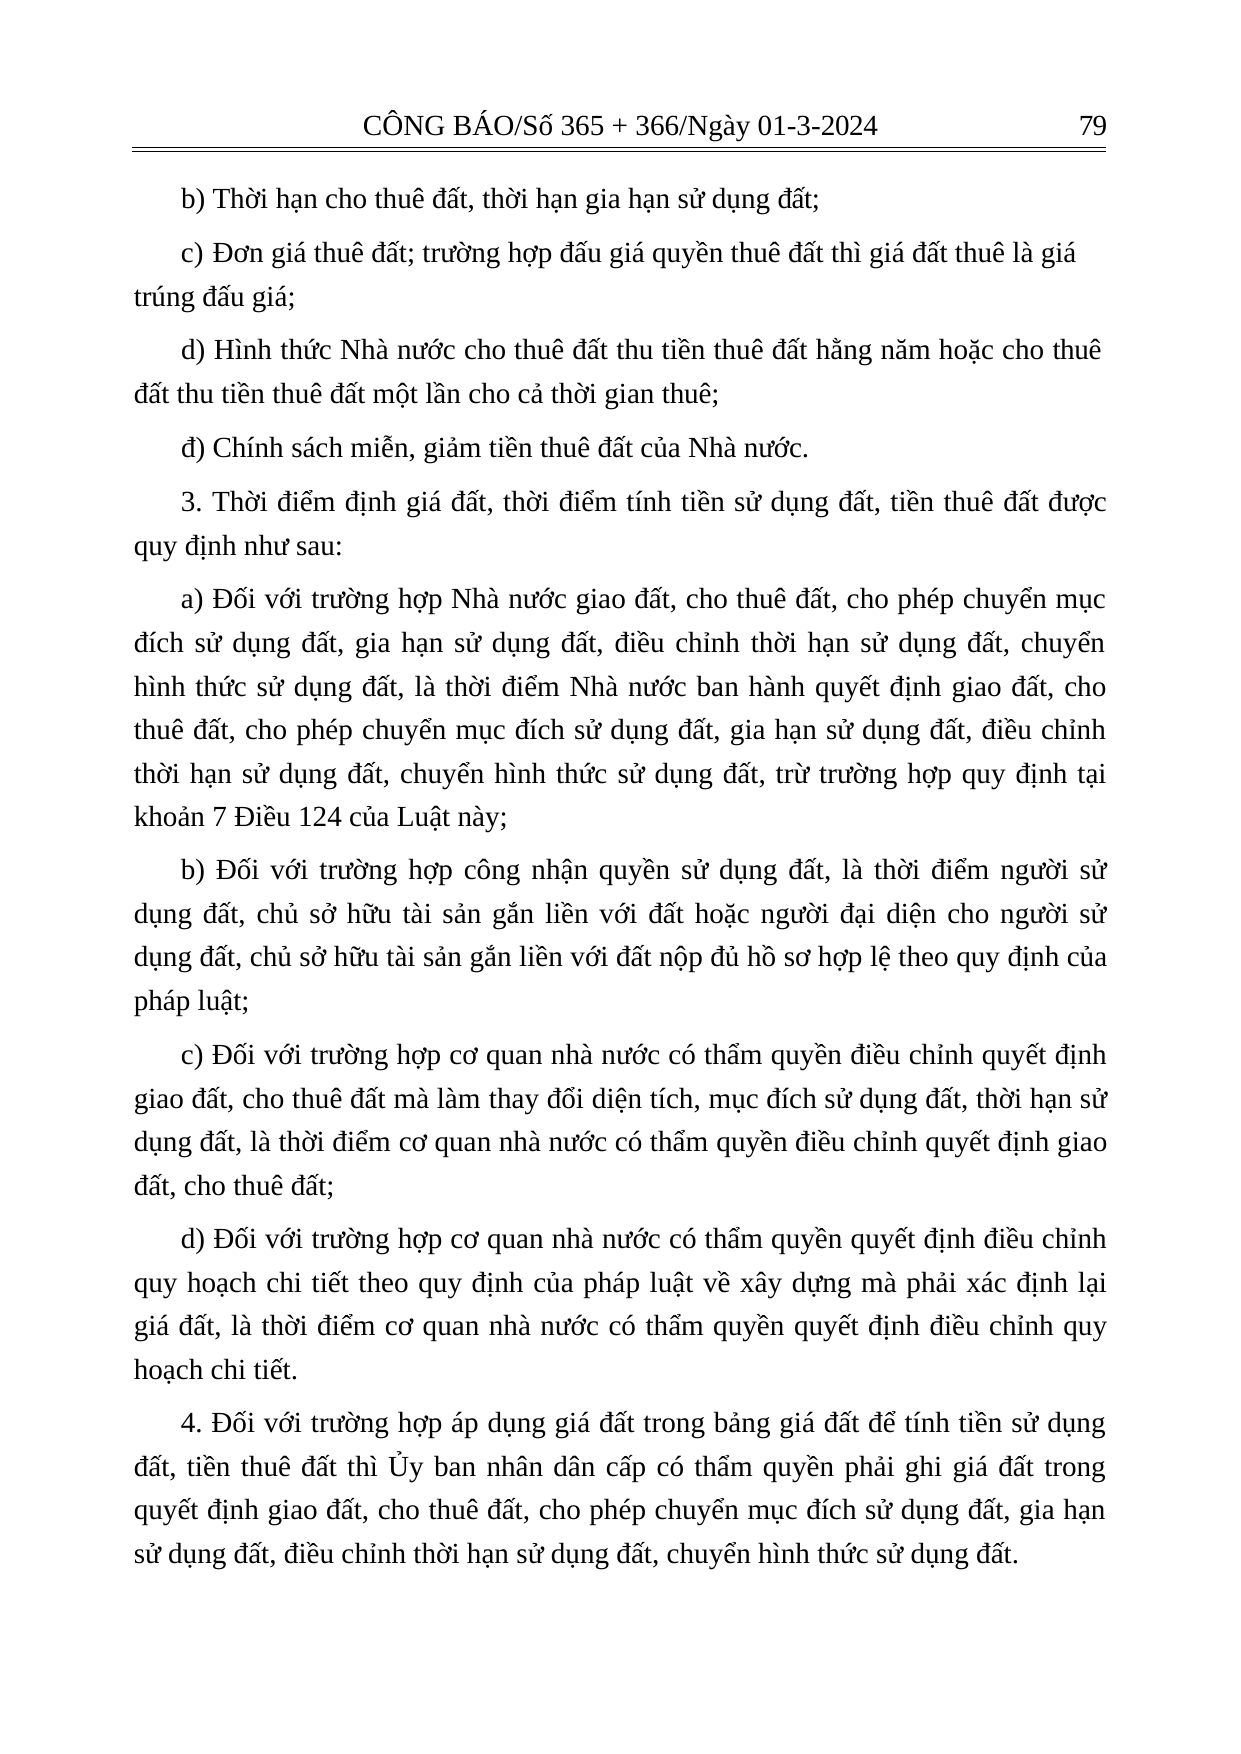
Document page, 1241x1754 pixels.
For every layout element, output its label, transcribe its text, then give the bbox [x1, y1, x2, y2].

list Đối với trường hợp công nhận quyền sử dụng đất, là thời điểm người sử dụng đất, chủ sở hữu tài sản gắn liền với đất hoặc người đại diện cho người sử dụng đất, chủ sở hữu tài sản gắn liền với đất nộp đủ hồ sơ hợp lệ theo quy định của pháp luật; [133, 852, 1108, 1016]
list Đối với trường hợp áp dụng giá đất trong bảng giá đất để tính tiền sử dụng đất, tiền thuê đất thì Ủy ban nhân dân cấp có thẩm quyền phải ghi giá đất trong quyết định giao đất, cho thuê đất, cho phép chuyển mục đích sử dụng đất, gia hạn sử dụng đất, điều chỉnh thời hạn sử dụng đất, chuyển hình thức sử dụng đất. [133, 1405, 1107, 1569]
text đ) Chính sách miễn, giảm tiền thuê đất của Nhà nước. [181, 430, 1122, 464]
list Đơn giá thuê đất; trường hợp đấu giá quyền thuê đất thì giá đất thuê là giá trúng đấu giá; [133, 235, 1108, 312]
list Hình thức Nhà nước cho thuê đất thu tiền thuê đất hằng năm hoặc cho thuê [181, 332, 1122, 366]
list Đối với trường hợp Nhà nước giao đất, cho thuê đất, cho phép chuyển mục đích sử dụng đất, gia hạn sử dụng đất, điều chỉnh thời hạn sử dụng đất, chuyển hình thức sử dụng đất, là thời điểm Nhà nước ban hành quyết định giao đất, cho thuê đất, cho phép chuyển mục đích sử dụng đất, gia hạn sử dụng đất, điều chỉnh thời hạn sử dụng đất, chuyển hình thức sử dụng đất, trừ trường hợp quy định tại khoản 7 Điều 124 của Luật này; [133, 582, 1107, 833]
list Thời điểm định giá đất, thời điểm tính tiền sử dụng đất, tiền thuê đất được quy định như sau: [133, 484, 1108, 562]
text đất thu tiền thuê đất một lần cho cả thời gian thuê; [133, 376, 1122, 410]
list Thời hạn cho thuê đất, thời hạn gia hạn sử dụng đất; [181, 181, 1122, 215]
list Đối với trường hợp cơ quan nhà nước có thẩm quyền điều chỉnh quyết định giao đất, cho thuê đất mà làm thay đổi diện tích, mục đích sử dụng đất, thời hạn sử dụng đất, là thời điểm cơ quan nhà nước có thẩm quyền điều chỉnh quyết định giao đất, cho thuê đất; [133, 1037, 1108, 1201]
list Đối với trường hợp cơ quan nhà nước có thẩm quyền quyết định điều chỉnh quy hoạch chi tiết theo quy định của pháp luật về xây dựng mà phải xác định lại giá đất, là thời điểm cơ quan nhà nước có thẩm quyền quyết định điều chỉnh quy hoạch chi tiết. [133, 1221, 1108, 1385]
